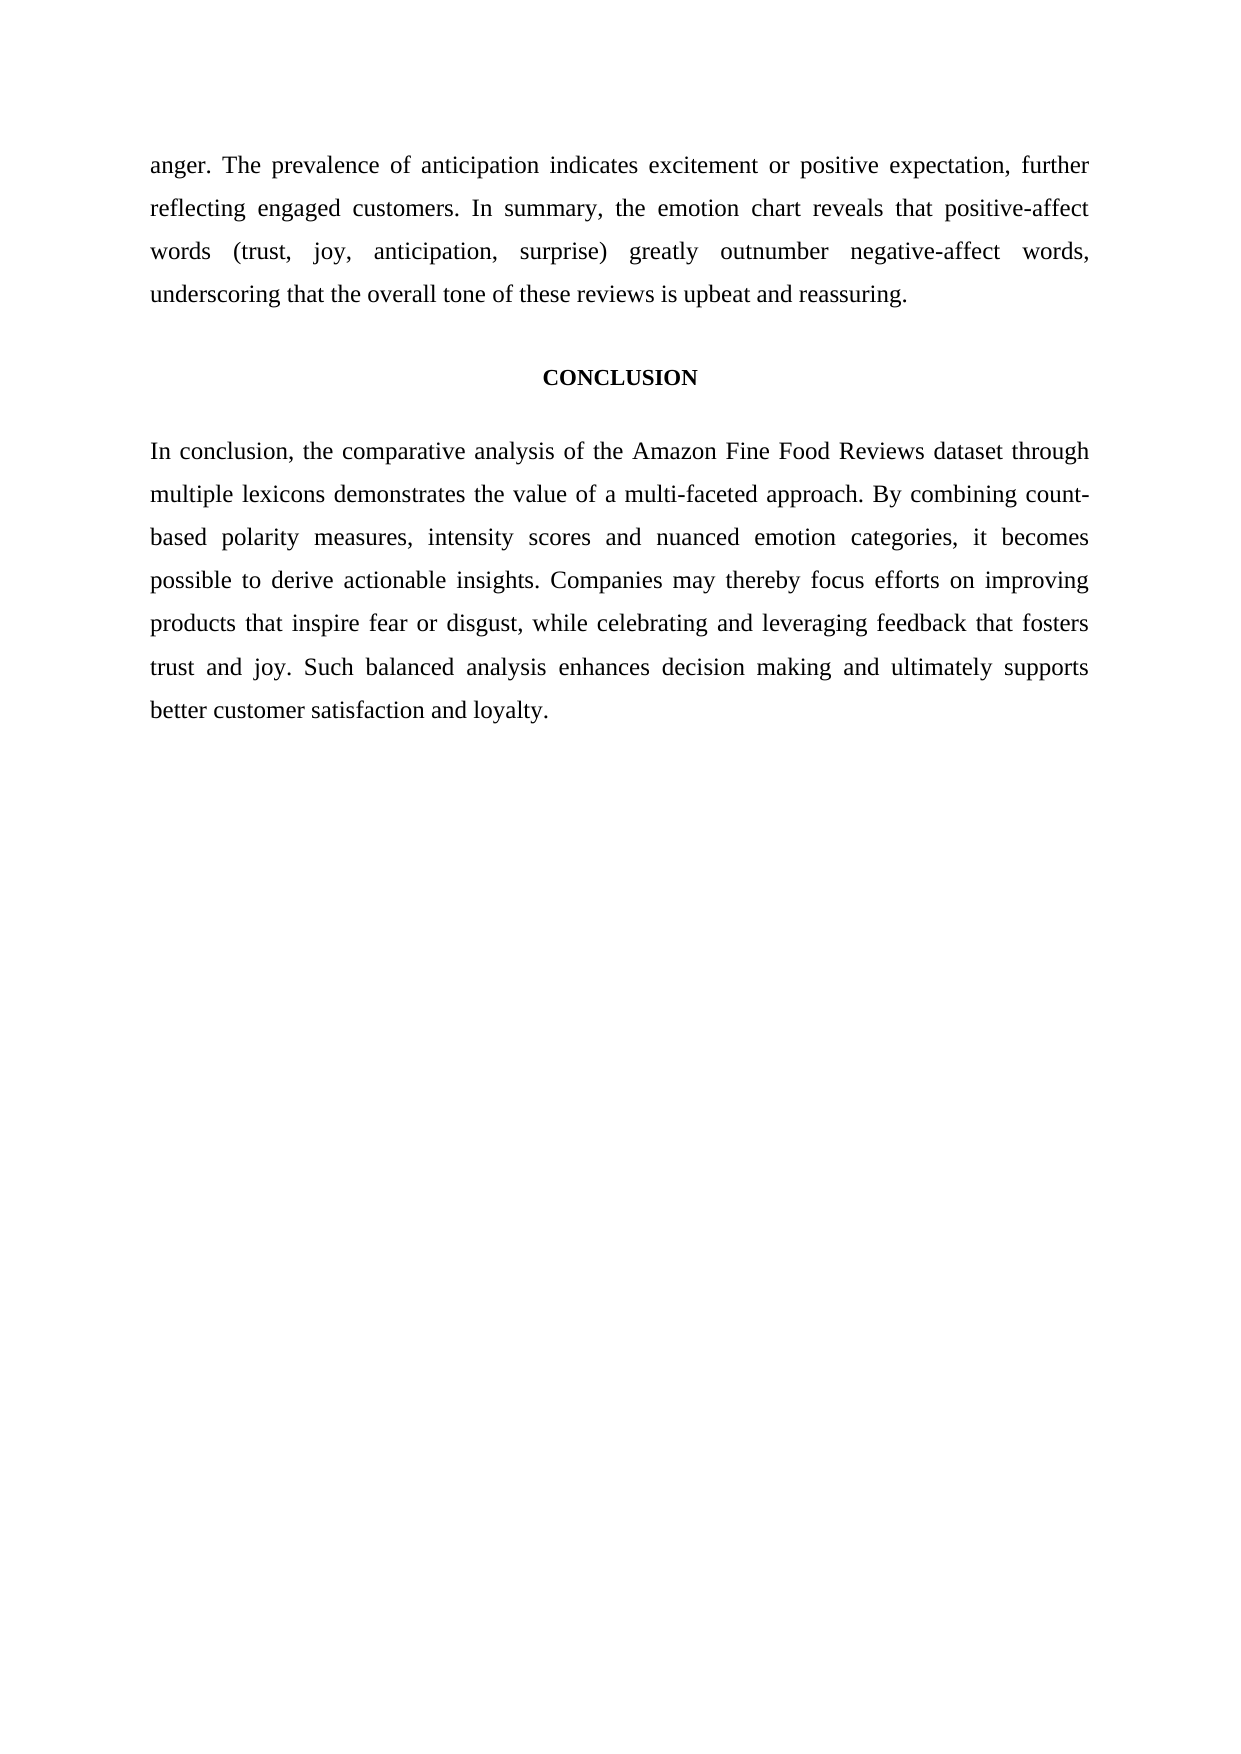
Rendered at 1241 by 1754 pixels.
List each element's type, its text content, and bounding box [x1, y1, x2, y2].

text In conclusion, the comparative analysis of the Amazon Fine Food Reviews dataset through multiple lexicons demonstrates the value of a multi-faceted approach. By combining count-based polarity measures, intensity scores and nuanced emotion categories, it becomes possible to derive actionable insights. Companies may thereby focus efforts on improving products that inspire fear or disgust, while celebrating and leveraging feedback that fosters trust and joy. Such balanced analysis enhances decision making and ultimately supports better customer satisfaction and loyalty. [150, 436, 1090, 723]
text CONCLUSION [150, 364, 1090, 391]
